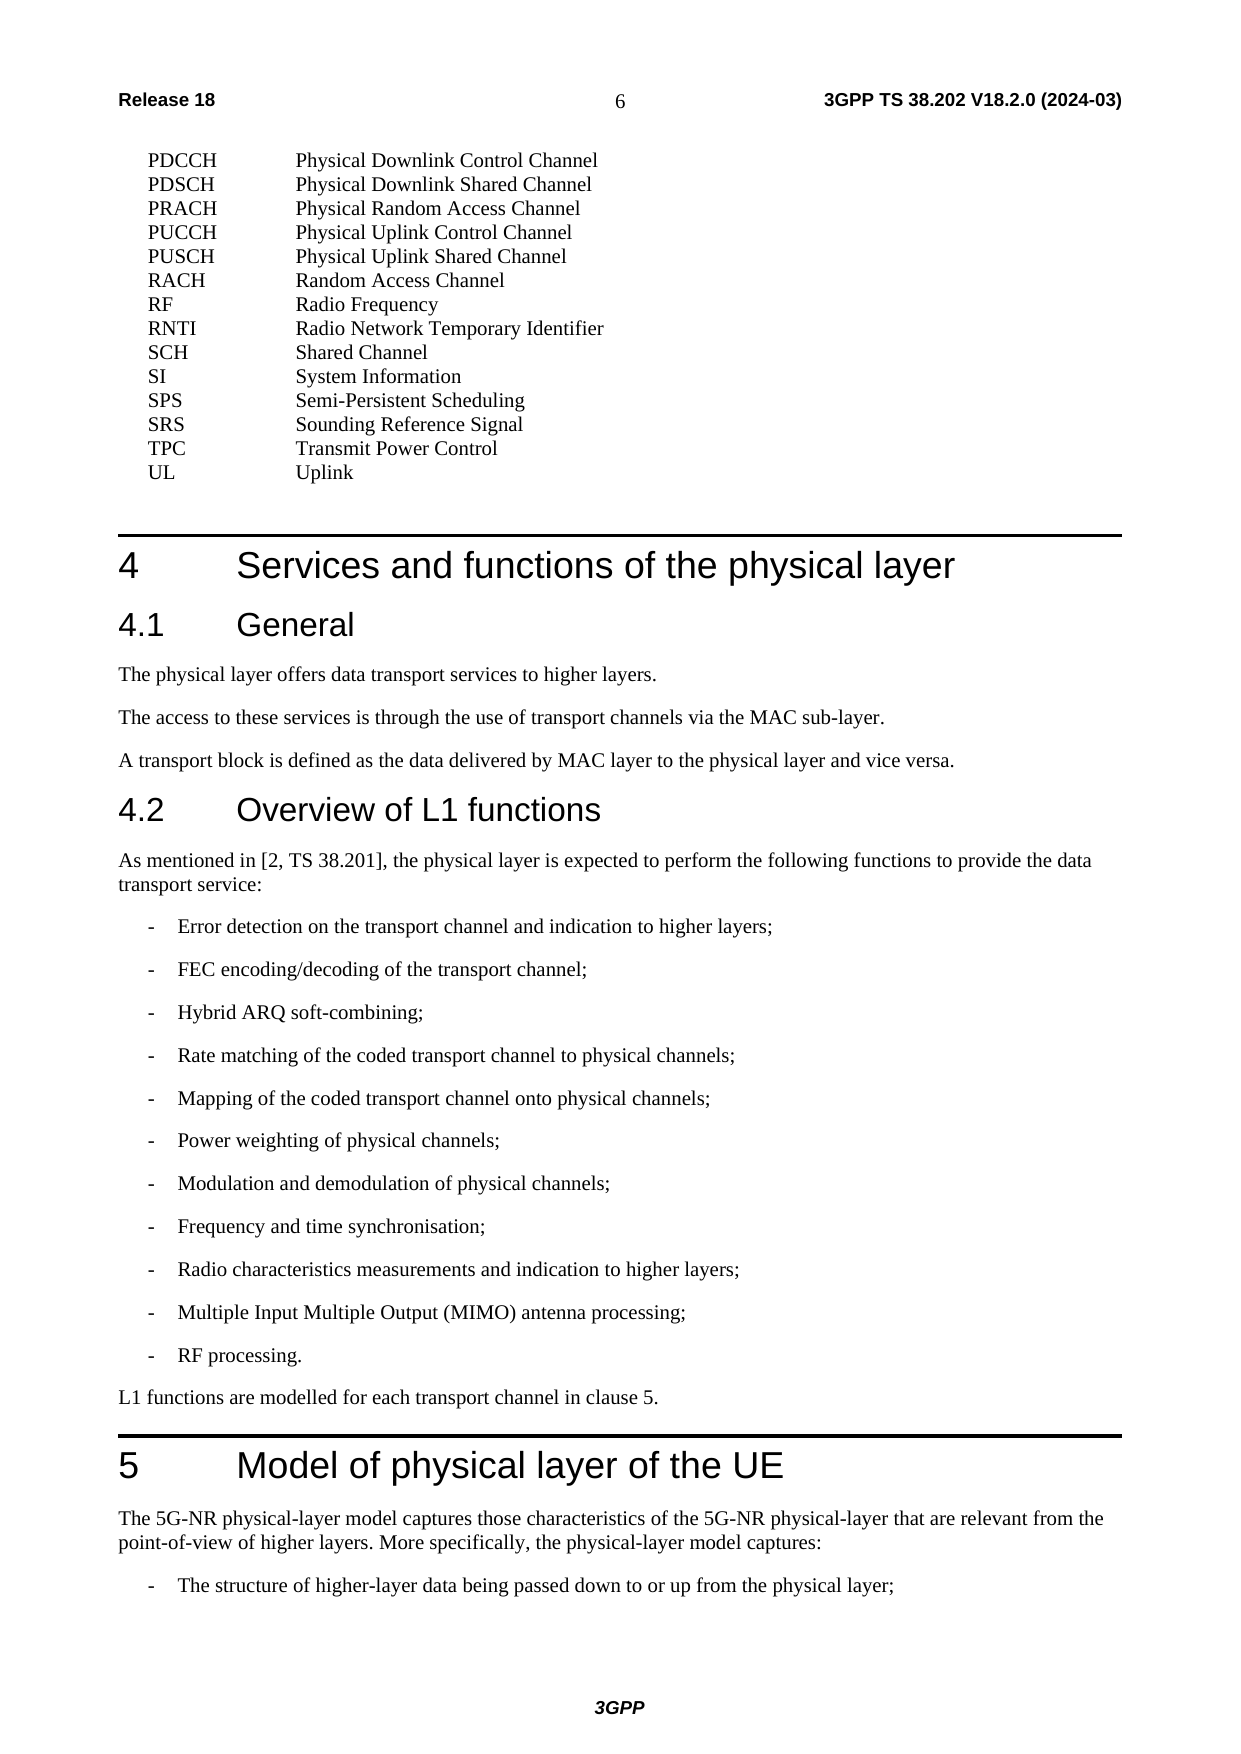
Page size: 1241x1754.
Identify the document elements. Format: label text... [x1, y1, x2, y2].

text PRACH Physical Random Access Channel [148, 196, 1122, 220]
text - FEC encoding/decoding of the transport channel; [148, 957, 1122, 981]
text As mentioned in [2, TS 38.201], the physical layer is expected to perform the following functions to provide the data transport service: [118, 847, 1122, 896]
subtitle 4.2 Overview of L1 functions [118, 790, 1122, 829]
text - Rate matching of the coded transport channel to physical channels; [148, 1043, 1122, 1067]
text - Power weighting of physical channels; [148, 1128, 1122, 1152]
text The physical layer offers data transport services to higher layers. [118, 662, 1122, 686]
text SI System Information [148, 364, 1122, 388]
text The access to these services is through the use of transport channels via the MAC sub-layer. [118, 705, 1122, 729]
text SRS Sounding Reference Signal [148, 412, 1122, 436]
text - Frequency and time synchronisation; [148, 1214, 1122, 1238]
text UL Uplink [148, 460, 1122, 484]
subtitle 4 Services and functions of the physical layer [118, 537, 1122, 586]
text - The structure of higher-layer data being passed down to or up from the physical layer; [148, 1572, 1122, 1597]
subtitle 5 Model of physical layer of the UE [118, 1438, 1122, 1487]
text - Modulation and demodulation of physical channels; [148, 1171, 1122, 1195]
text - RF processing. [148, 1342, 1122, 1367]
text PUCCH Physical Uplink Control Channel [148, 220, 1122, 244]
text - Hybrid ARQ soft-combining; [148, 1000, 1122, 1024]
text A transport block is defined as the data delivered by MAC layer to the physical layer and vice versa. [118, 747, 1122, 772]
text SPS Semi-Persistent Scheduling [148, 388, 1122, 412]
text - Error detection on the transport channel and indication to higher layers; [148, 914, 1122, 938]
text - Radio characteristics measurements and indication to higher layers; [148, 1257, 1122, 1281]
text RACH Random Access Channel [148, 268, 1122, 292]
text The 5G-NR physical-layer model captures those characteristics of the 5G-NR physical-layer that are relevant from the point-of-view of higher layers. More specifically, the physical-layer model captures: [118, 1506, 1122, 1554]
text PUSCH Physical Uplink Shared Channel [148, 244, 1122, 268]
text PDSCH Physical Downlink Shared Channel [148, 172, 1122, 196]
text RNTI Radio Network Temporary Identifier [148, 316, 1122, 340]
text TPC Transmit Power Control [148, 436, 1122, 460]
text PDCCH Physical Downlink Control Channel [148, 147, 1122, 172]
text L1 functions are modelled for each transport channel in clause 5. [118, 1385, 1122, 1409]
text - Mapping of the coded transport channel onto physical channels; [148, 1086, 1122, 1110]
text - Multiple Input Multiple Output (MIMO) antenna processing; [148, 1300, 1122, 1324]
subtitle 4.1 General [118, 605, 1122, 643]
text SCH Shared Channel [148, 340, 1122, 364]
text RF Radio Frequency [148, 292, 1122, 316]
